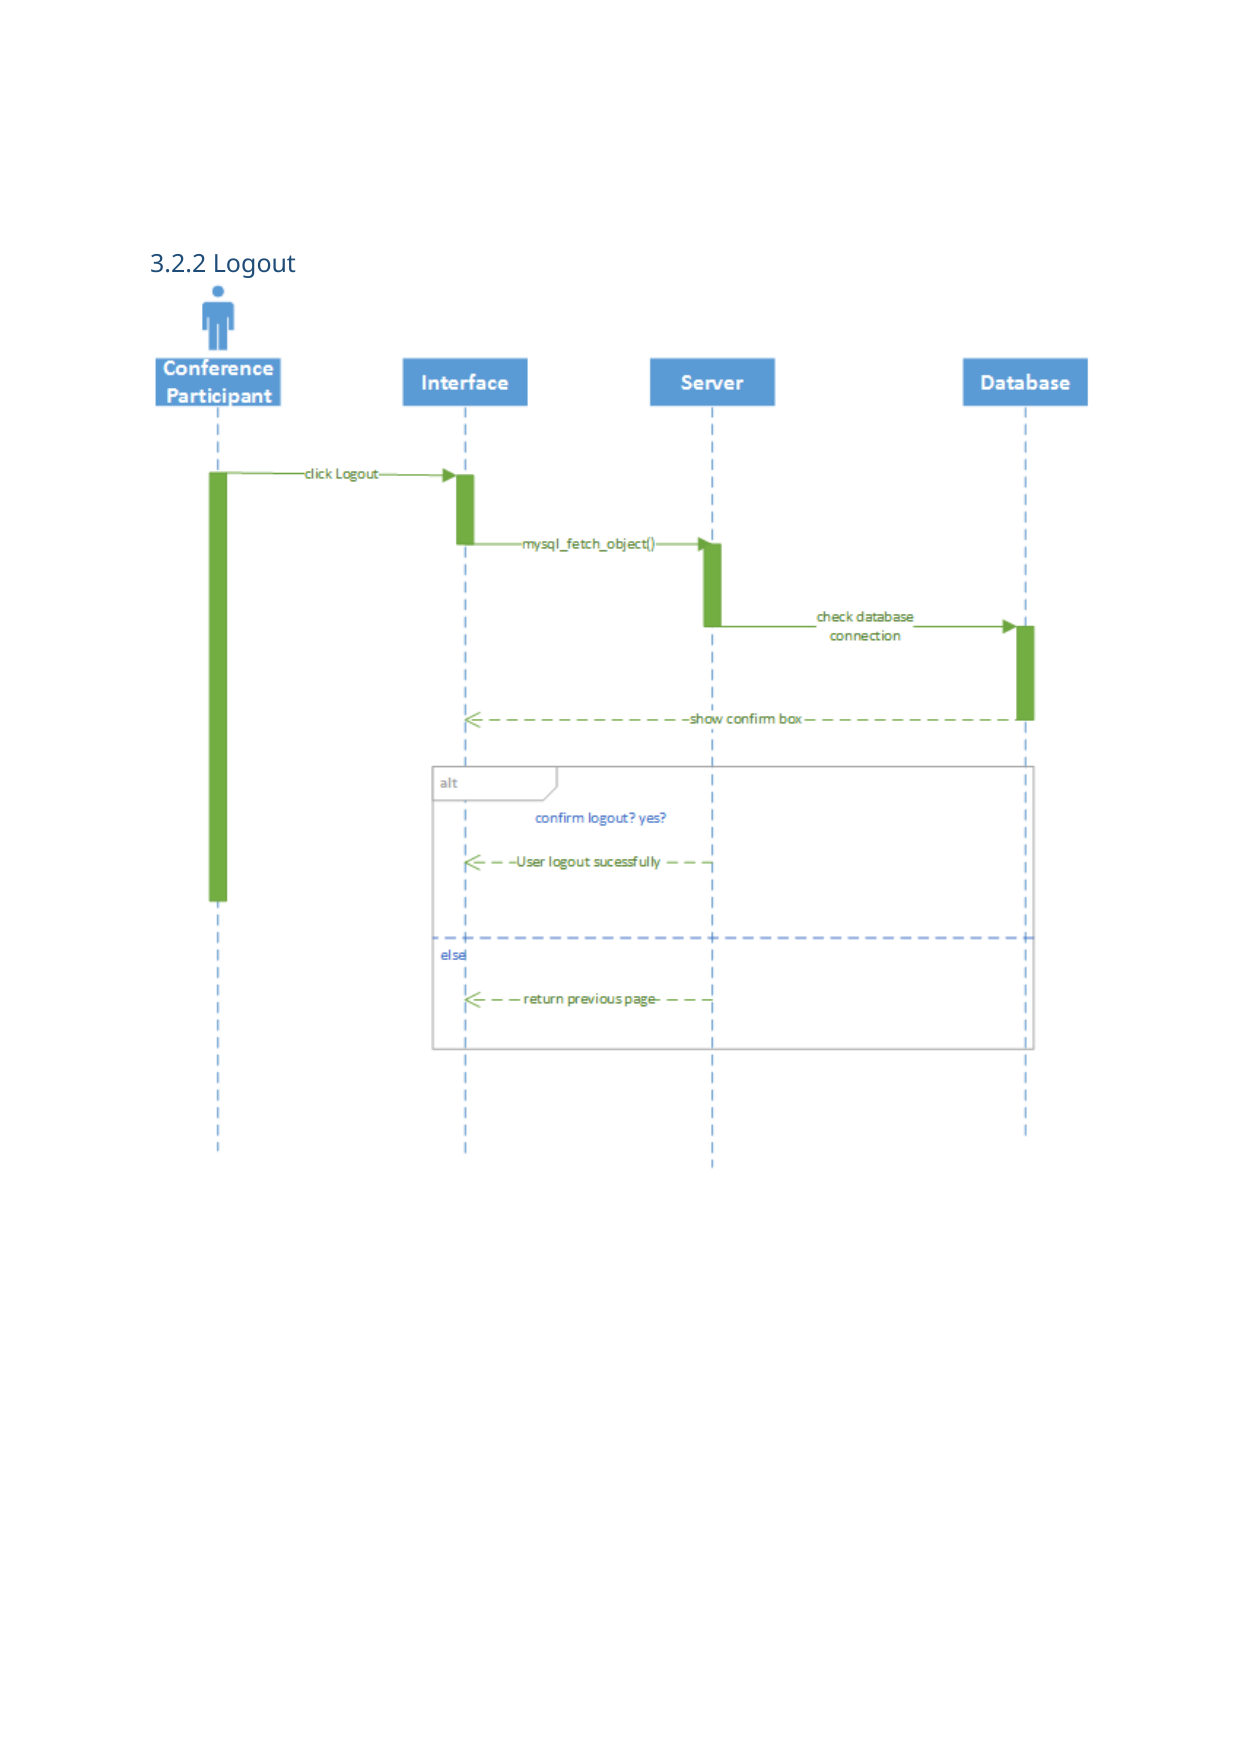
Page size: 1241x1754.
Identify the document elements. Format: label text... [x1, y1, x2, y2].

subtitle 3.2.2 Logout [150, 245, 1090, 279]
picture [150, 282, 1091, 1170]
